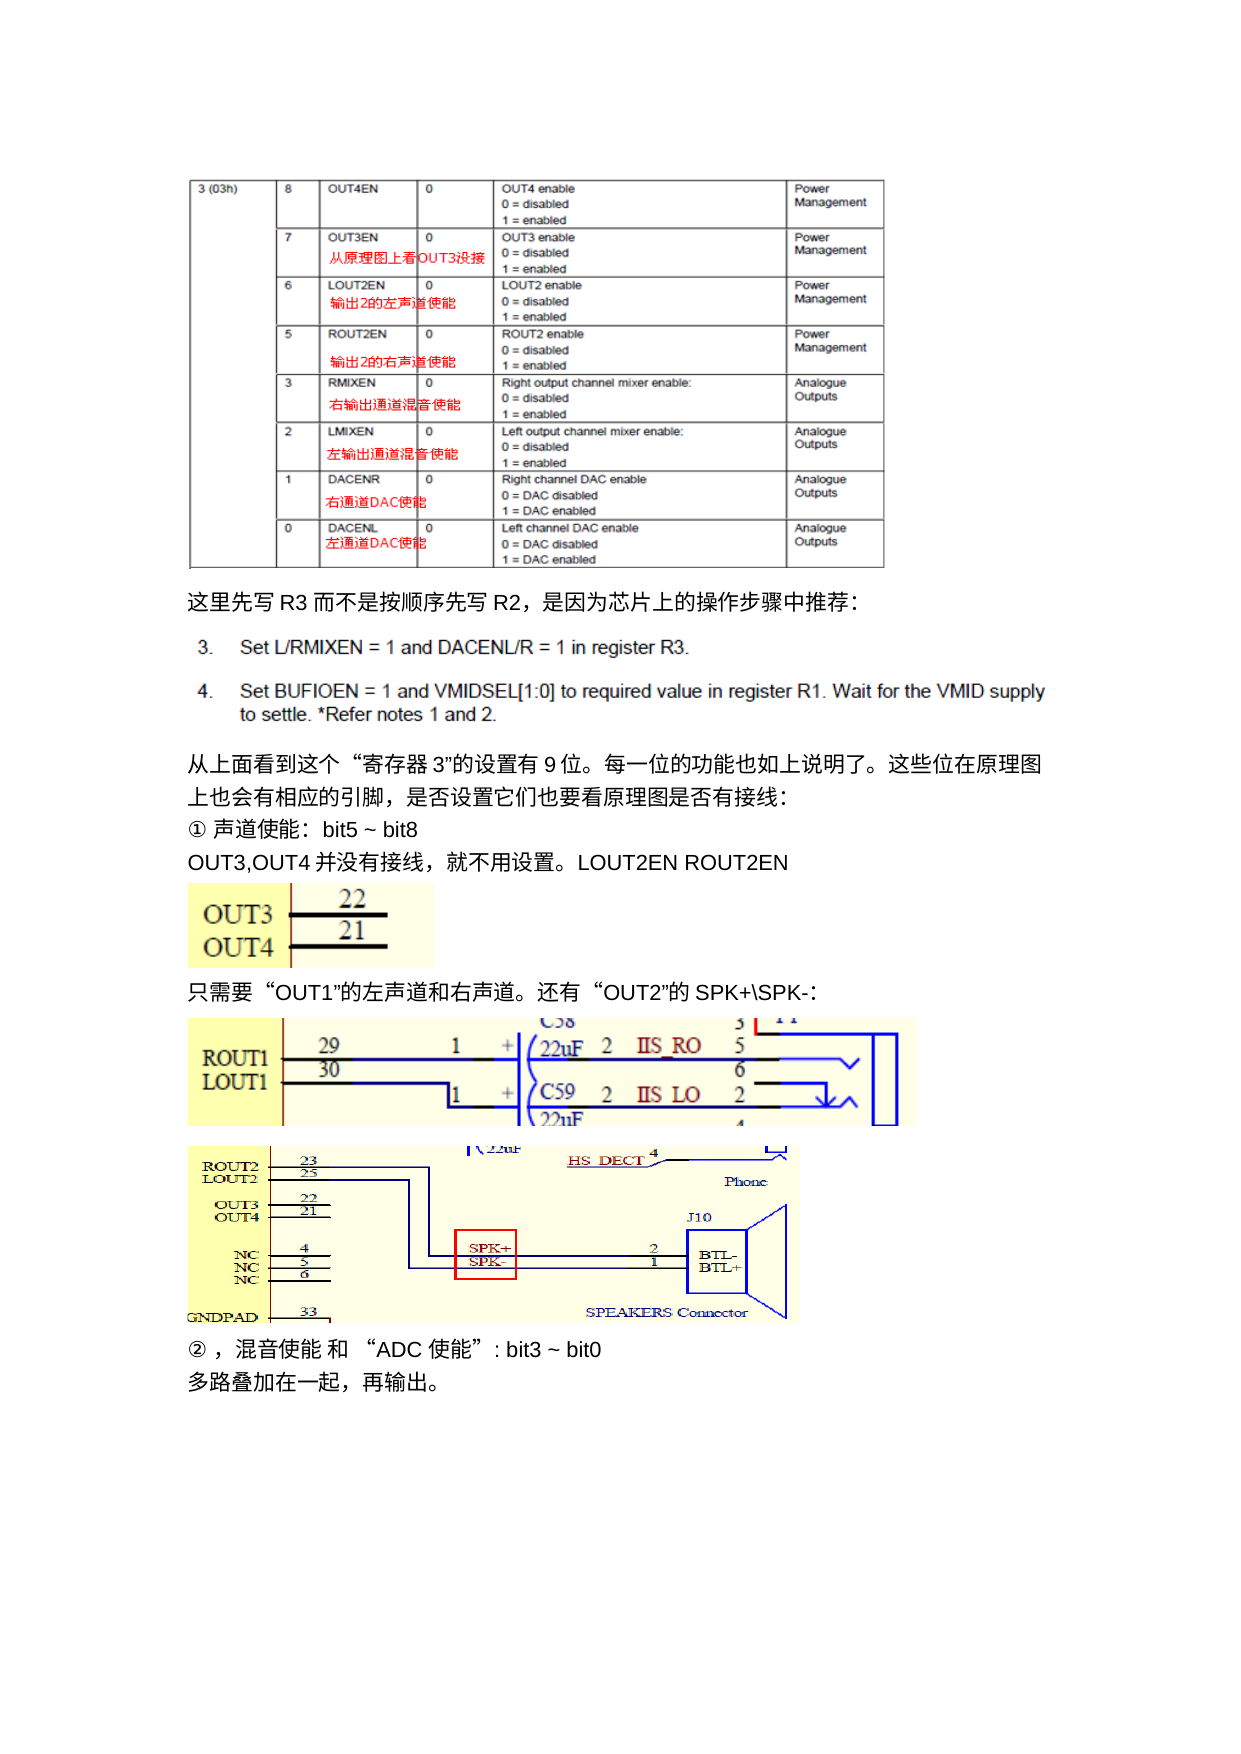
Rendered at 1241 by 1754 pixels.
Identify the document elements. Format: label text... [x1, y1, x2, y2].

text 从上面看到这个“寄存器3”的设置有9位。每一位的功能也如上说明了。这些位在原理图上也会有相应的引脚，是否设置它们也要看原理图是否有接线： [187, 747, 1053, 812]
text 只需要“OUT1”的左声道和右声道。还有“OUT2”的SPK+\SPK-： [187, 974, 1053, 1007]
picture [187, 177, 887, 569]
text 这里先写R3 而不是按顺序先写R2，是因为芯片上的操作步骤中推荐： [187, 584, 1053, 617]
text OUT3,OUT4并没有接线，就不用设置。LOUT2EN ROUT2EN [187, 844, 1053, 877]
picture [187, 883, 435, 968]
text ① 声道使能：bit5 ~ bit8 [187, 812, 1053, 844]
picture [187, 1146, 800, 1323]
text 多路叠加在一起，再输出。 [187, 1364, 1053, 1397]
text ② ，混音使能 和 “ADC 使能”: bit3 ~ bit0 [187, 1332, 1053, 1364]
